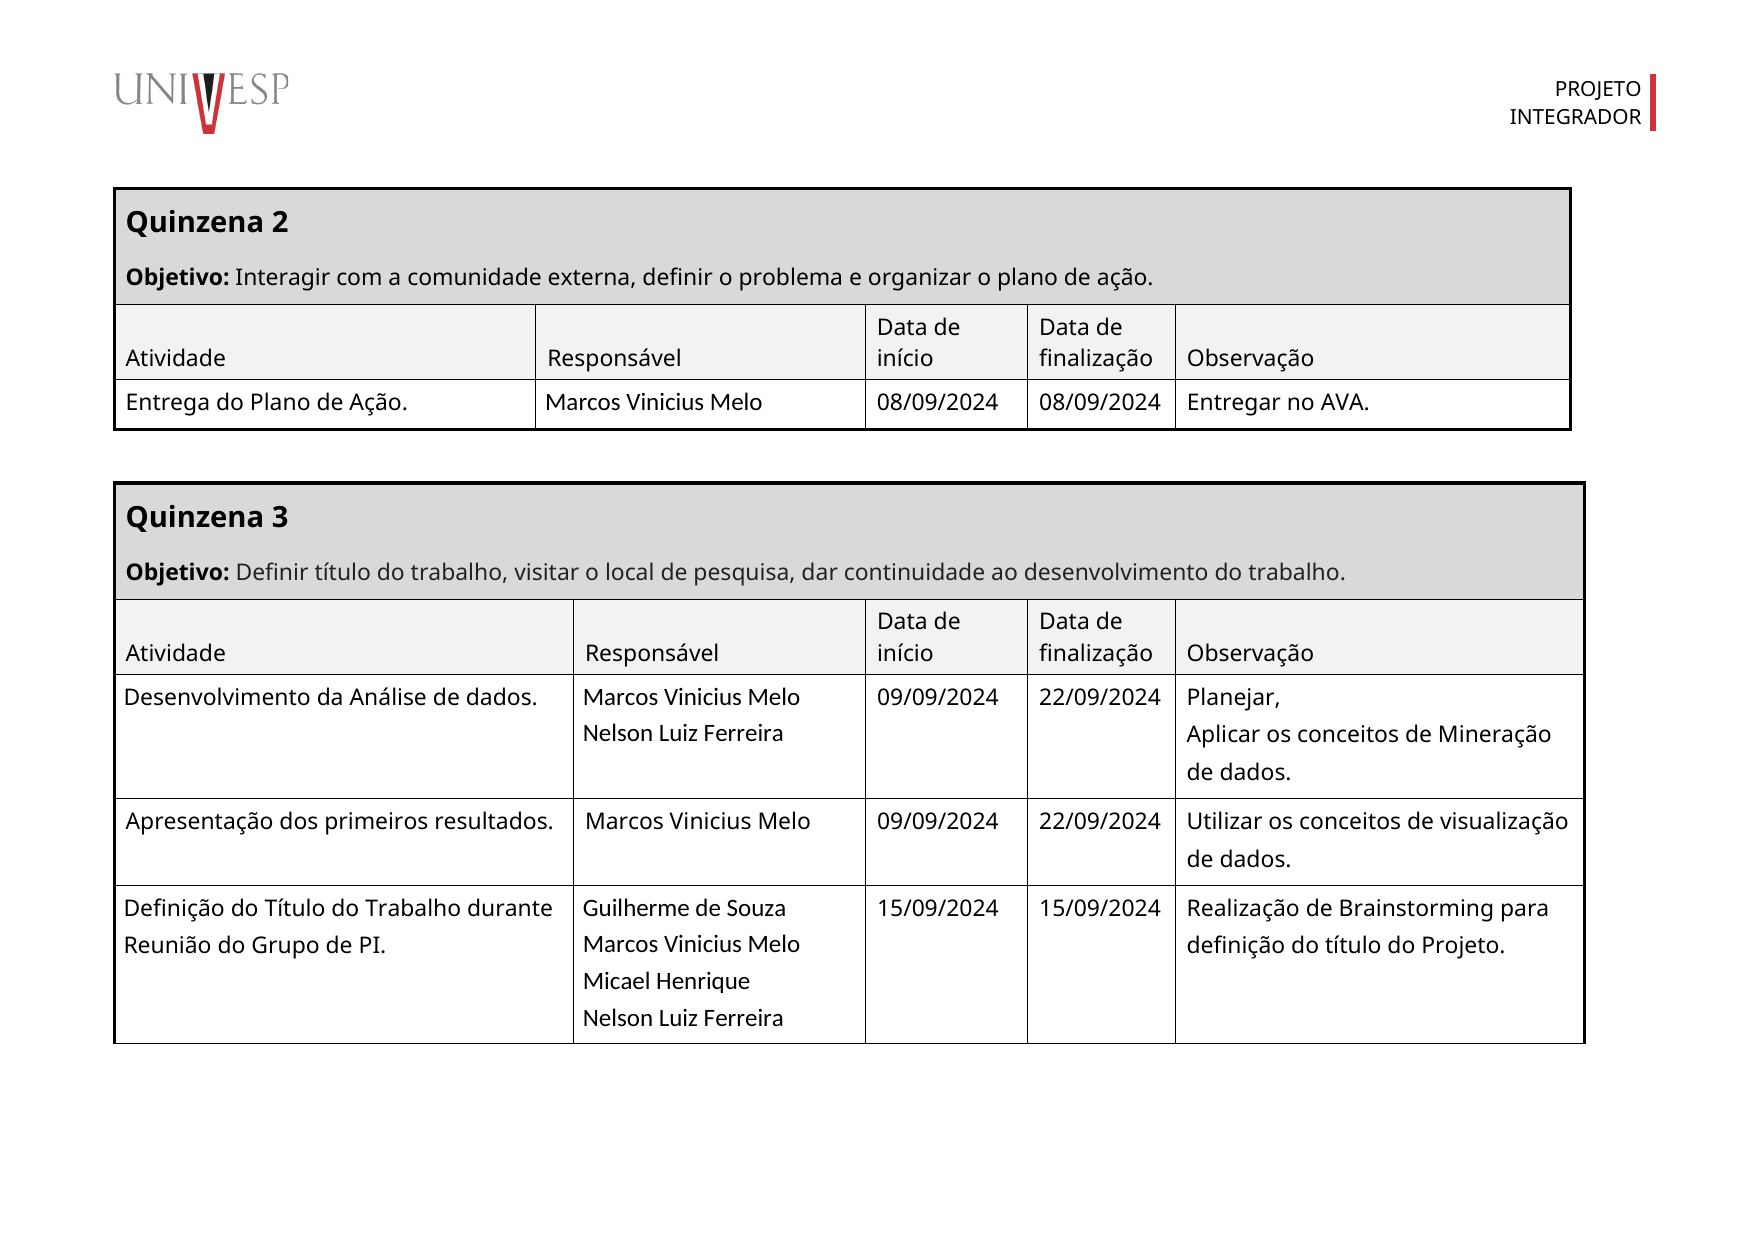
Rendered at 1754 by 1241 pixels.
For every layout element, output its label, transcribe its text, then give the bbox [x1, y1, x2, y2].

table_header Quinzena 2 Objetivo: Interagir com a comunidade externa, definir o problema e organizar o plano de ação. [116, 190, 1569, 304]
table_cell Marcos Vinicius Melo [574, 799, 865, 885]
table_cell Planejar, Aplicar os conceitos de Mineração de dados. [1176, 675, 1583, 798]
table_cell Data de início [866, 305, 1027, 379]
table_cell 22/09/2024 [1028, 675, 1175, 798]
table_cell Observação [1176, 305, 1569, 379]
picture [114, 73, 289, 134]
table_cell Responsável [536, 305, 865, 379]
table_cell 22/09/2024 [1028, 799, 1175, 885]
table_cell Guilherme de Souza Marcos Vinicius Melo Micael Henrique Nelson Luiz Ferreira [574, 886, 865, 1043]
table_cell Responsável [574, 600, 865, 674]
table_cell Data de início [866, 600, 1027, 674]
table_cell Apresentação dos primeiros resultados. [116, 799, 573, 885]
table_cell Data de finalização [1028, 600, 1175, 674]
table_cell 09/09/2024 [866, 799, 1027, 885]
table_cell Atividade [116, 600, 573, 674]
table_cell Data de finalização [1028, 305, 1175, 379]
table_cell Entregar no AVA. [1176, 380, 1569, 428]
table_cell 09/09/2024 [866, 675, 1027, 798]
table_cell 08/09/2024 [1028, 380, 1175, 428]
table_cell 15/09/2024 [866, 886, 1027, 1043]
table_cell Atividade [116, 305, 535, 379]
table_cell Desenvolvimento da Análise de dados. [116, 675, 573, 798]
table_cell Marcos Vinicius Melo Nelson Luiz Ferreira [574, 675, 865, 798]
table_header Quinzena 3 Objetivo: Definir título do trabalho, visitar o local de pesquisa, dar continuidade ao desenvolvimento do trabalho. [116, 485, 1583, 599]
table_cell Entrega do Plano de Ação. [116, 380, 535, 428]
table_cell Definição do Título do Trabalho durante Reunião do Grupo de PI. [116, 886, 573, 1043]
table_cell 15/09/2024 [1028, 886, 1175, 1043]
table_cell Realização de Brainstorming para definição do título do Projeto. [1176, 886, 1583, 1043]
table_cell 08/09/2024 [866, 380, 1027, 428]
table_cell Observação [1176, 600, 1583, 674]
table_cell Marcos Vinicius Melo [536, 380, 865, 428]
table_cell Utilizar os conceitos de visualização de dados. [1176, 799, 1583, 885]
